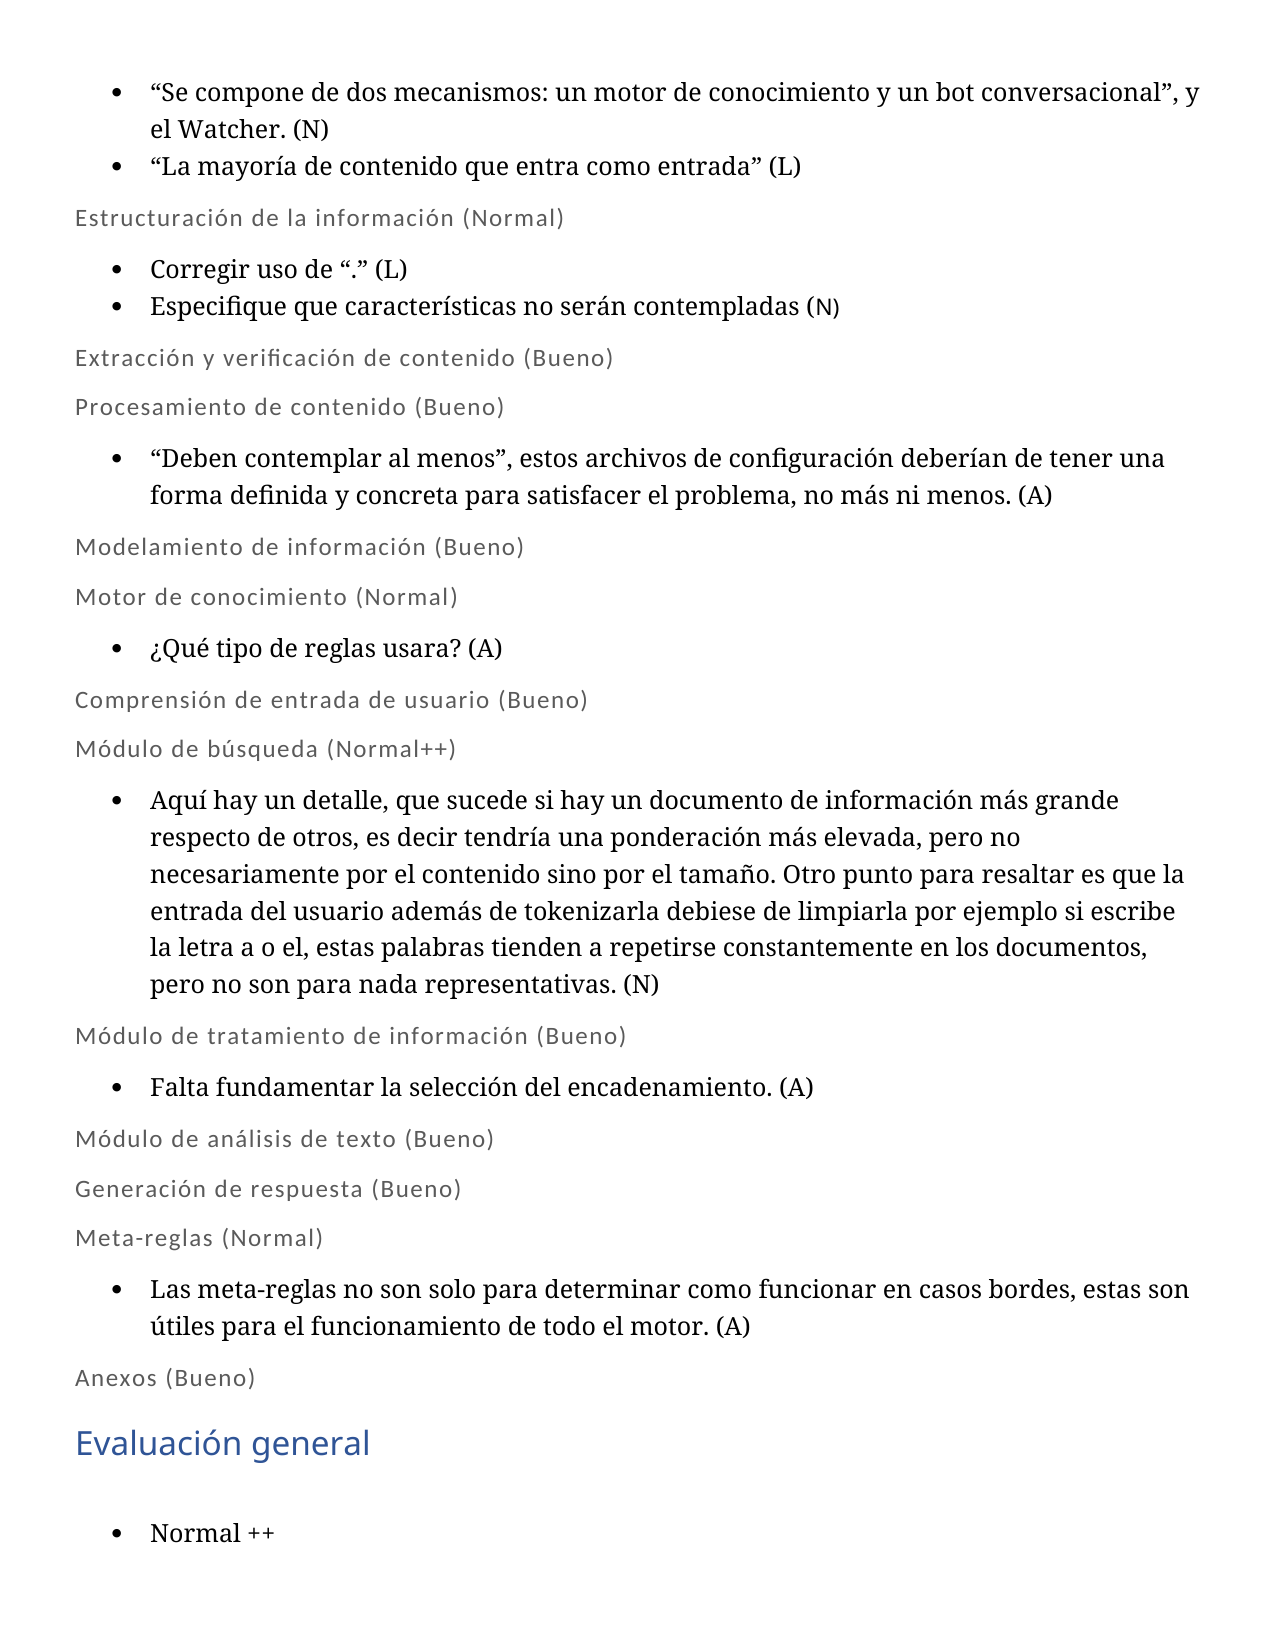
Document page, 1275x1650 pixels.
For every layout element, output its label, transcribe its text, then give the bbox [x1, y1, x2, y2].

subtitle Estructuración de la información (Normal) [75, 202, 1200, 232]
subtitle Modelamiento de información (Bueno) [75, 531, 1200, 562]
list Falta fundamentar la selección del encadenamiento. (A) [112, 1070, 1200, 1104]
subtitle Anexos (Bueno) [75, 1362, 1200, 1393]
list Aquí hay un detalle, que sucede si hay un documento de información más grande respecto de otros, es decir tendría una ponderación más elevada, pero no necesariamente por el contenido sino por el tamaño. Otro punto para resaltar es que la entrada del usuario además de tokenizarla debiese de limpiarla por ejemplo si escribe la letra a o el, estas palabras tienden a repetirse constantemente en los documentos, pero no son para nada representativas. (N) [112, 783, 1200, 1001]
list “Se compone de dos mecanismos: un motor de conocimiento y un bot conversacional”, y el Watcher. (N) [112, 75, 1200, 146]
subtitle Generación de respuesta (Bueno) [75, 1173, 1200, 1203]
list Corregir uso de “.” (L) [112, 252, 1200, 286]
subtitle Evaluación general [75, 1420, 1200, 1466]
subtitle Procesamiento de contenido (Bueno) [75, 391, 1200, 422]
list “Deben contemplar al menos”, estos archivos de configuración deberían de tener una forma definida y concreta para satisfacer el problema, no más ni menos. (A) [112, 441, 1200, 512]
list “La mayoría de contenido que entra como entrada” (L) [112, 148, 1200, 183]
list Especifique que características no serán contempladas (N) [112, 288, 1200, 322]
subtitle Módulo de tratamiento de información (Bueno) [75, 1020, 1200, 1051]
list Normal ++ [112, 1516, 1200, 1550]
subtitle Extracción y verificación de contenido (Bueno) [75, 342, 1200, 372]
subtitle Módulo de análisis de texto (Bueno) [75, 1123, 1200, 1154]
list Las meta-reglas no son solo para determinar como funcionar en casos bordes, estas son útiles para el funcionamiento de todo el motor. (A) [112, 1272, 1200, 1343]
list ¿Qué tipo de reglas usara? (A) [112, 630, 1200, 664]
subtitle Motor de conocimiento (Normal) [75, 581, 1200, 611]
subtitle Módulo de búsqueda (Normal++) [75, 733, 1200, 764]
subtitle Meta-reglas (Normal) [75, 1222, 1200, 1253]
subtitle Comprensión de entrada de usuario (Bueno) [75, 684, 1200, 714]
